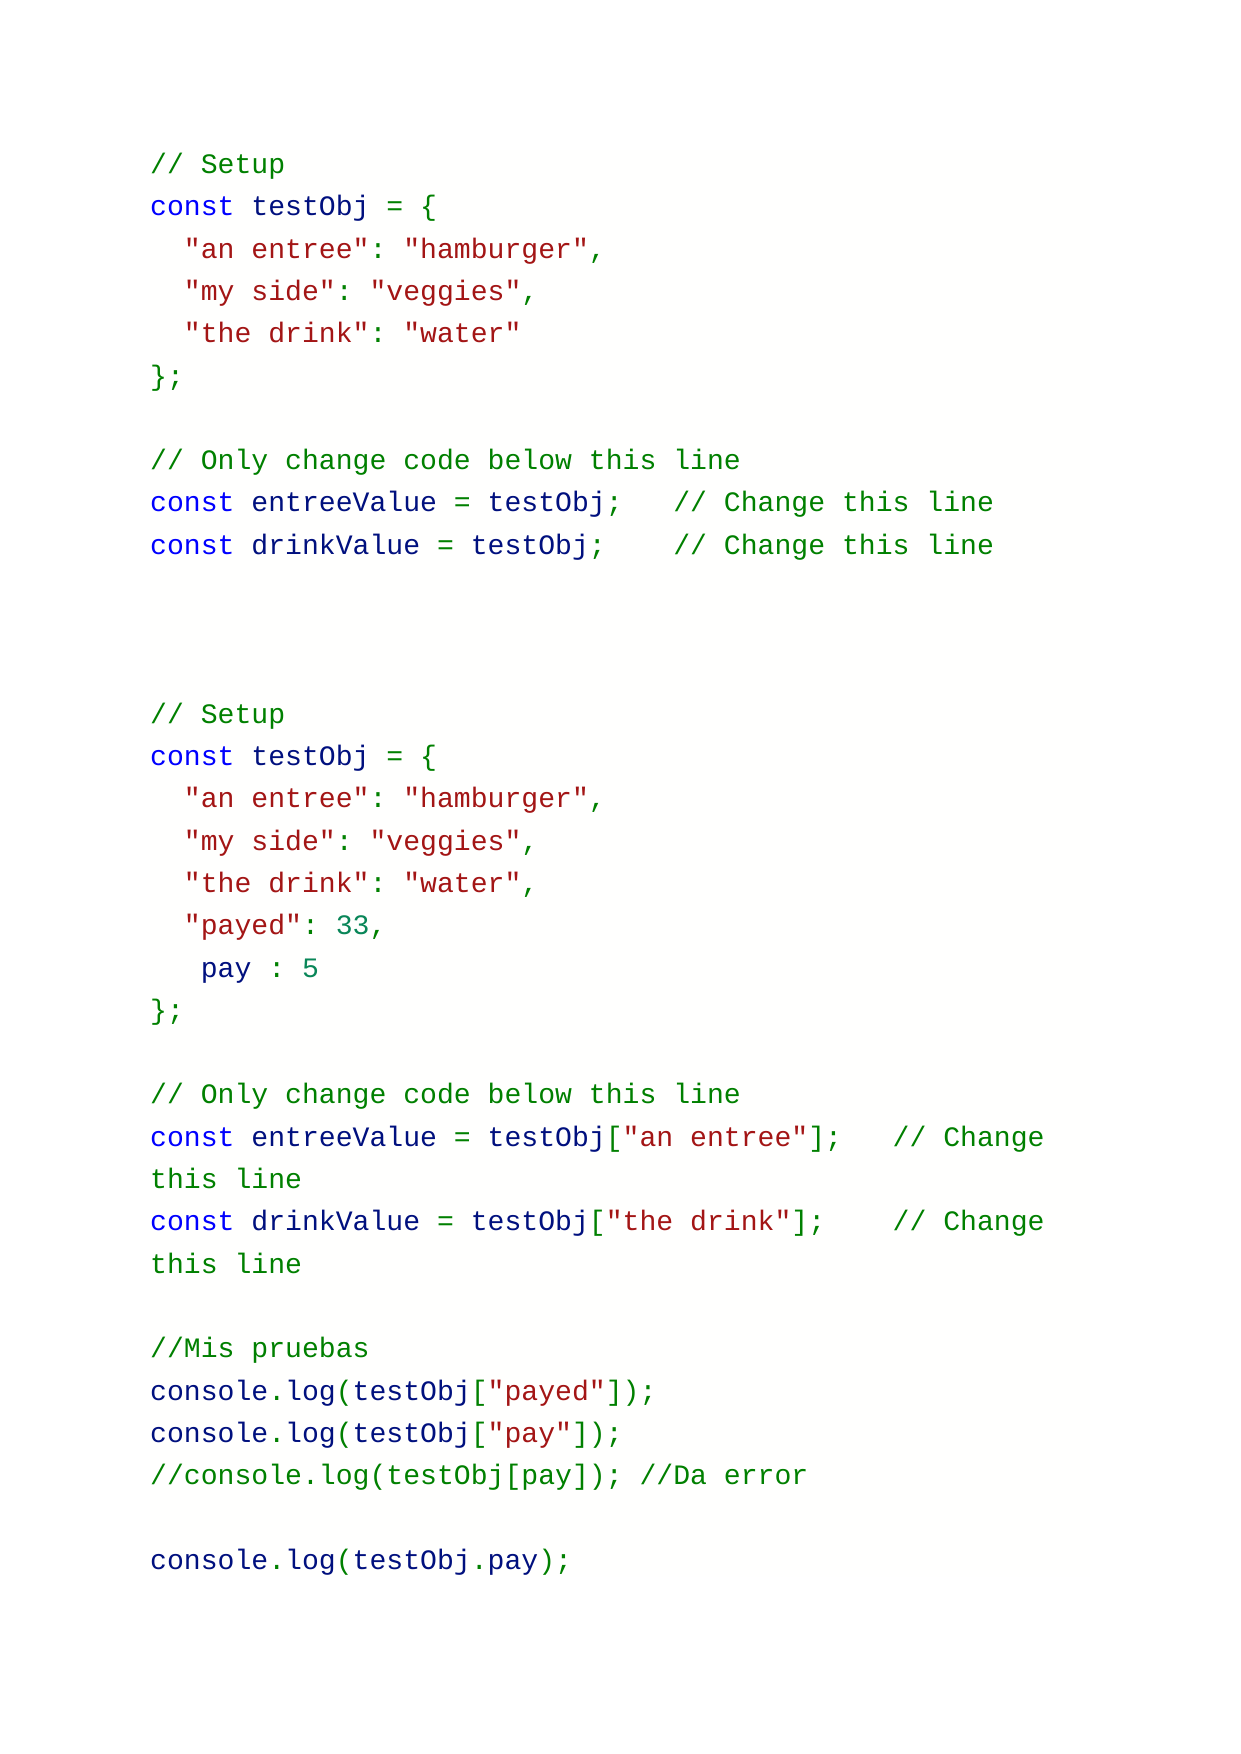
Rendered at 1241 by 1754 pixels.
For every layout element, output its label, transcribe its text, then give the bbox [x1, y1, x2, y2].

text console.log(testObj.pay); [150, 1546, 1090, 1577]
text "my side": "veggies", [150, 827, 1090, 858]
text "an entree": "hamburger", [150, 234, 1090, 266]
text const entreeValue = testObj; // Change this line [150, 488, 1090, 520]
text // Setup [150, 700, 1090, 732]
text console.log(testObj["pay"]); [150, 1419, 1090, 1451]
text "my side": "veggies", [150, 277, 1090, 309]
text "the drink": "water", [150, 869, 1090, 901]
text "the drink": "water" [150, 319, 1090, 351]
text const entreeValue = testObj["an entree"]; // Change this line [150, 1123, 1090, 1197]
text const drinkValue = testObj; // Change this line [150, 531, 1090, 562]
text // Only change code below this line [150, 1080, 1090, 1112]
text "payed": 33, [150, 911, 1090, 943]
text // Setup [150, 150, 1090, 182]
text const testObj = { [150, 742, 1090, 774]
text console.log(testObj["payed"]); [150, 1376, 1090, 1408]
text }; [150, 361, 1090, 393]
text // Only change code below this line [150, 446, 1090, 478]
text }; [150, 996, 1090, 1028]
text const testObj = { [150, 192, 1090, 224]
text const drinkValue = testObj["the drink"]; // Change this line [150, 1207, 1090, 1281]
text //console.log(testObj[pay]); //Da error [150, 1461, 1090, 1493]
text pay : 5 [150, 953, 1090, 985]
text //Mis pruebas [150, 1334, 1090, 1366]
text "an entree": "hamburger", [150, 784, 1090, 816]
